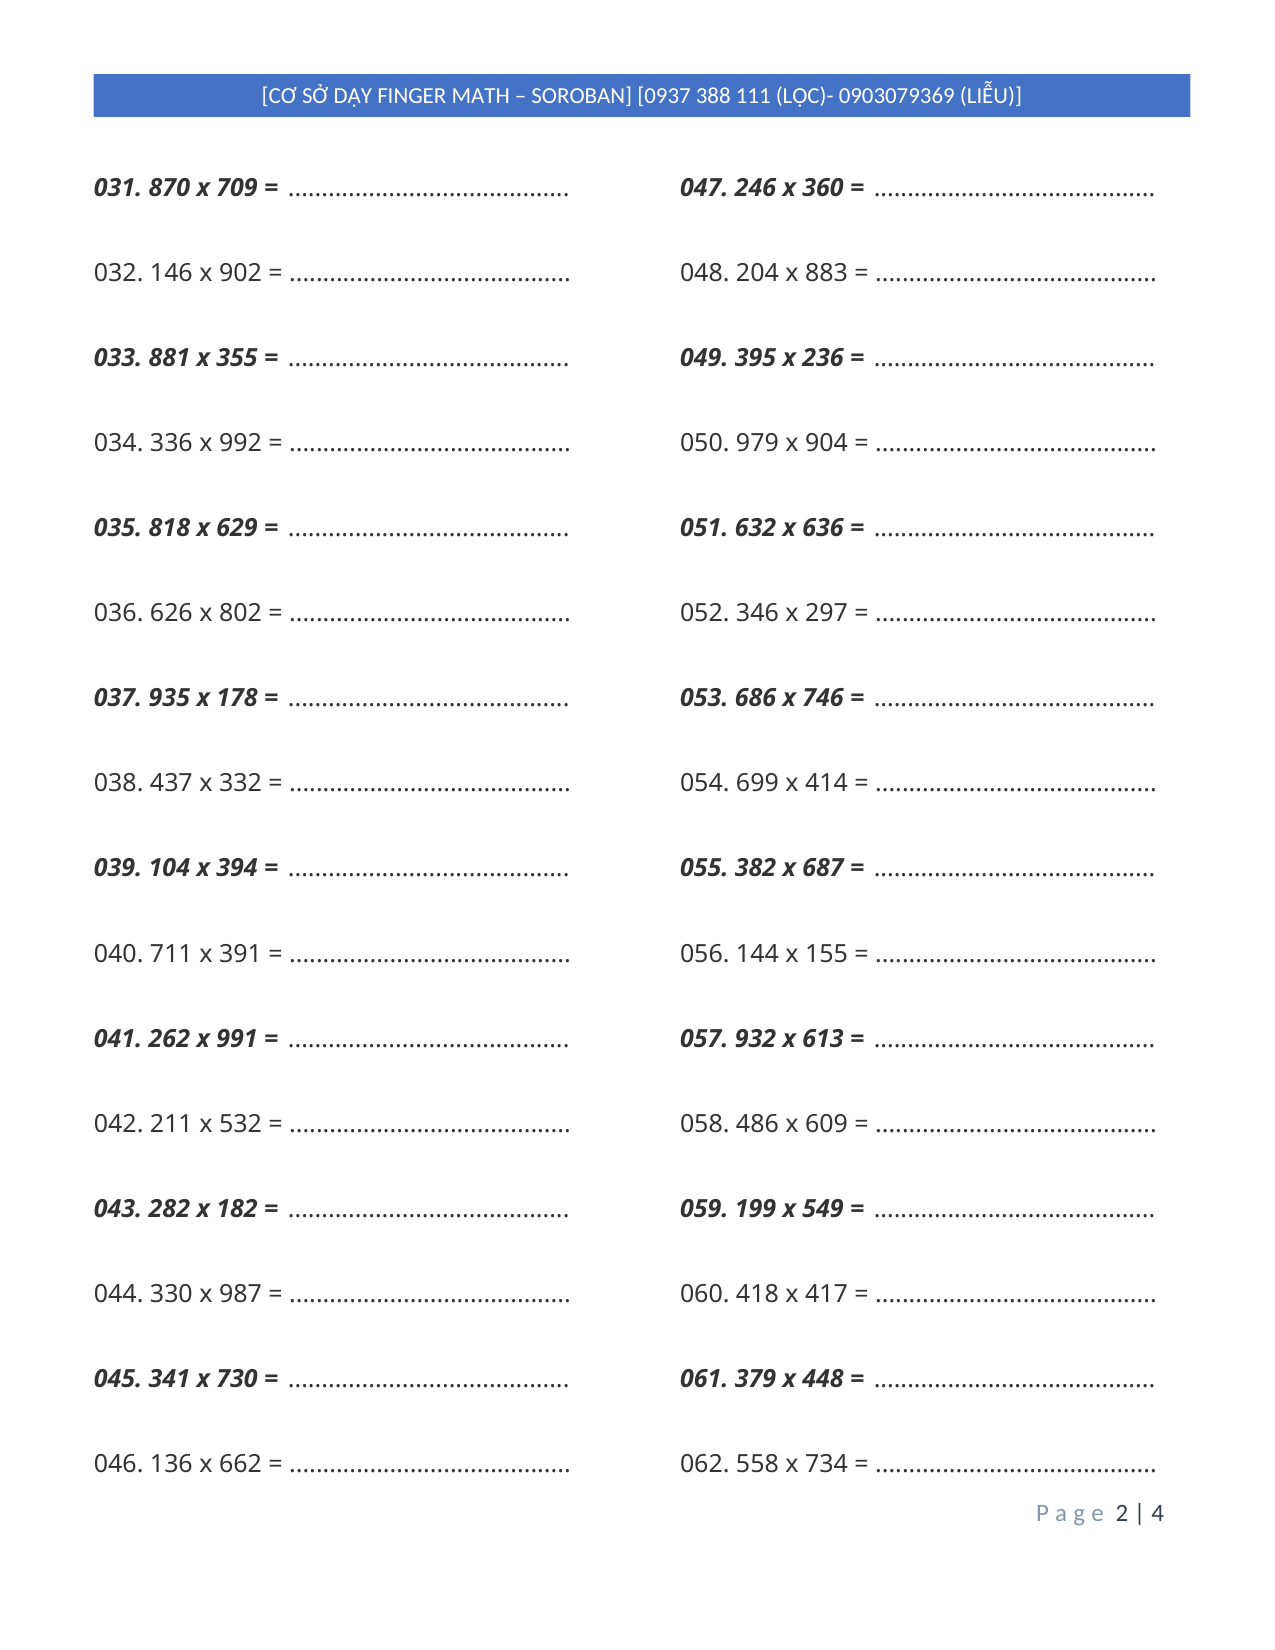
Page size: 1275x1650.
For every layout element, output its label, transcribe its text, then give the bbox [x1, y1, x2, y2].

text 058. 486 x 609 = .......................................... [680, 1105, 1191, 1139]
text 054. 699 x 414 = .......................................... [680, 765, 1191, 799]
text 040. 711 x 391 = .......................................... [94, 935, 605, 969]
text 044. 330 x 987 = .......................................... [94, 1276, 605, 1310]
text 060. 418 x 417 = .......................................... [680, 1276, 1191, 1310]
text 049. 395 x 236 = .......................................... [680, 339, 1191, 373]
text 059. 199 x 549 = .......................................... [680, 1191, 1191, 1224]
text 039. 104 x 394 = .......................................... [94, 850, 605, 884]
text 048. 204 x 883 = .......................................... [680, 254, 1191, 288]
text 037. 935 x 178 = .......................................... [94, 680, 605, 714]
text 041. 262 x 991 = .......................................... [94, 1020, 605, 1054]
text 042. 211 x 532 = .......................................... [94, 1105, 605, 1139]
text 034. 336 x 992 = .......................................... [94, 424, 605, 459]
text 050. 979 x 904 = .......................................... [680, 424, 1191, 459]
text 062. 558 x 734 = .......................................... [680, 1446, 1191, 1480]
text 051. 632 x 636 = .......................................... [680, 510, 1191, 544]
text 032. 146 x 902 = .......................................... [94, 254, 605, 288]
text 056. 144 x 155 = .......................................... [680, 935, 1191, 969]
text 046. 136 x 662 = .......................................... [94, 1446, 605, 1480]
text 038. 437 x 332 = .......................................... [94, 765, 605, 799]
text 031. 870 x 709 = .......................................... [94, 117, 605, 203]
text 047. 246 x 360 = .......................................... [680, 117, 1191, 203]
text 035. 818 x 629 = .......................................... [94, 510, 605, 544]
text 055. 382 x 687 = .......................................... [680, 850, 1191, 884]
text 053. 686 x 746 = .......................................... [680, 680, 1191, 714]
text 033. 881 x 355 = .......................................... [94, 339, 605, 373]
text 045. 341 x 730 = .......................................... [94, 1361, 605, 1395]
text 061. 379 x 448 = .......................................... [680, 1361, 1191, 1395]
text 043. 282 x 182 = .......................................... [94, 1191, 605, 1224]
text 052. 346 x 297 = .......................................... [680, 595, 1191, 629]
text 057. 932 x 613 = .......................................... [680, 1020, 1191, 1054]
text 036. 626 x 802 = .......................................... [94, 595, 605, 629]
